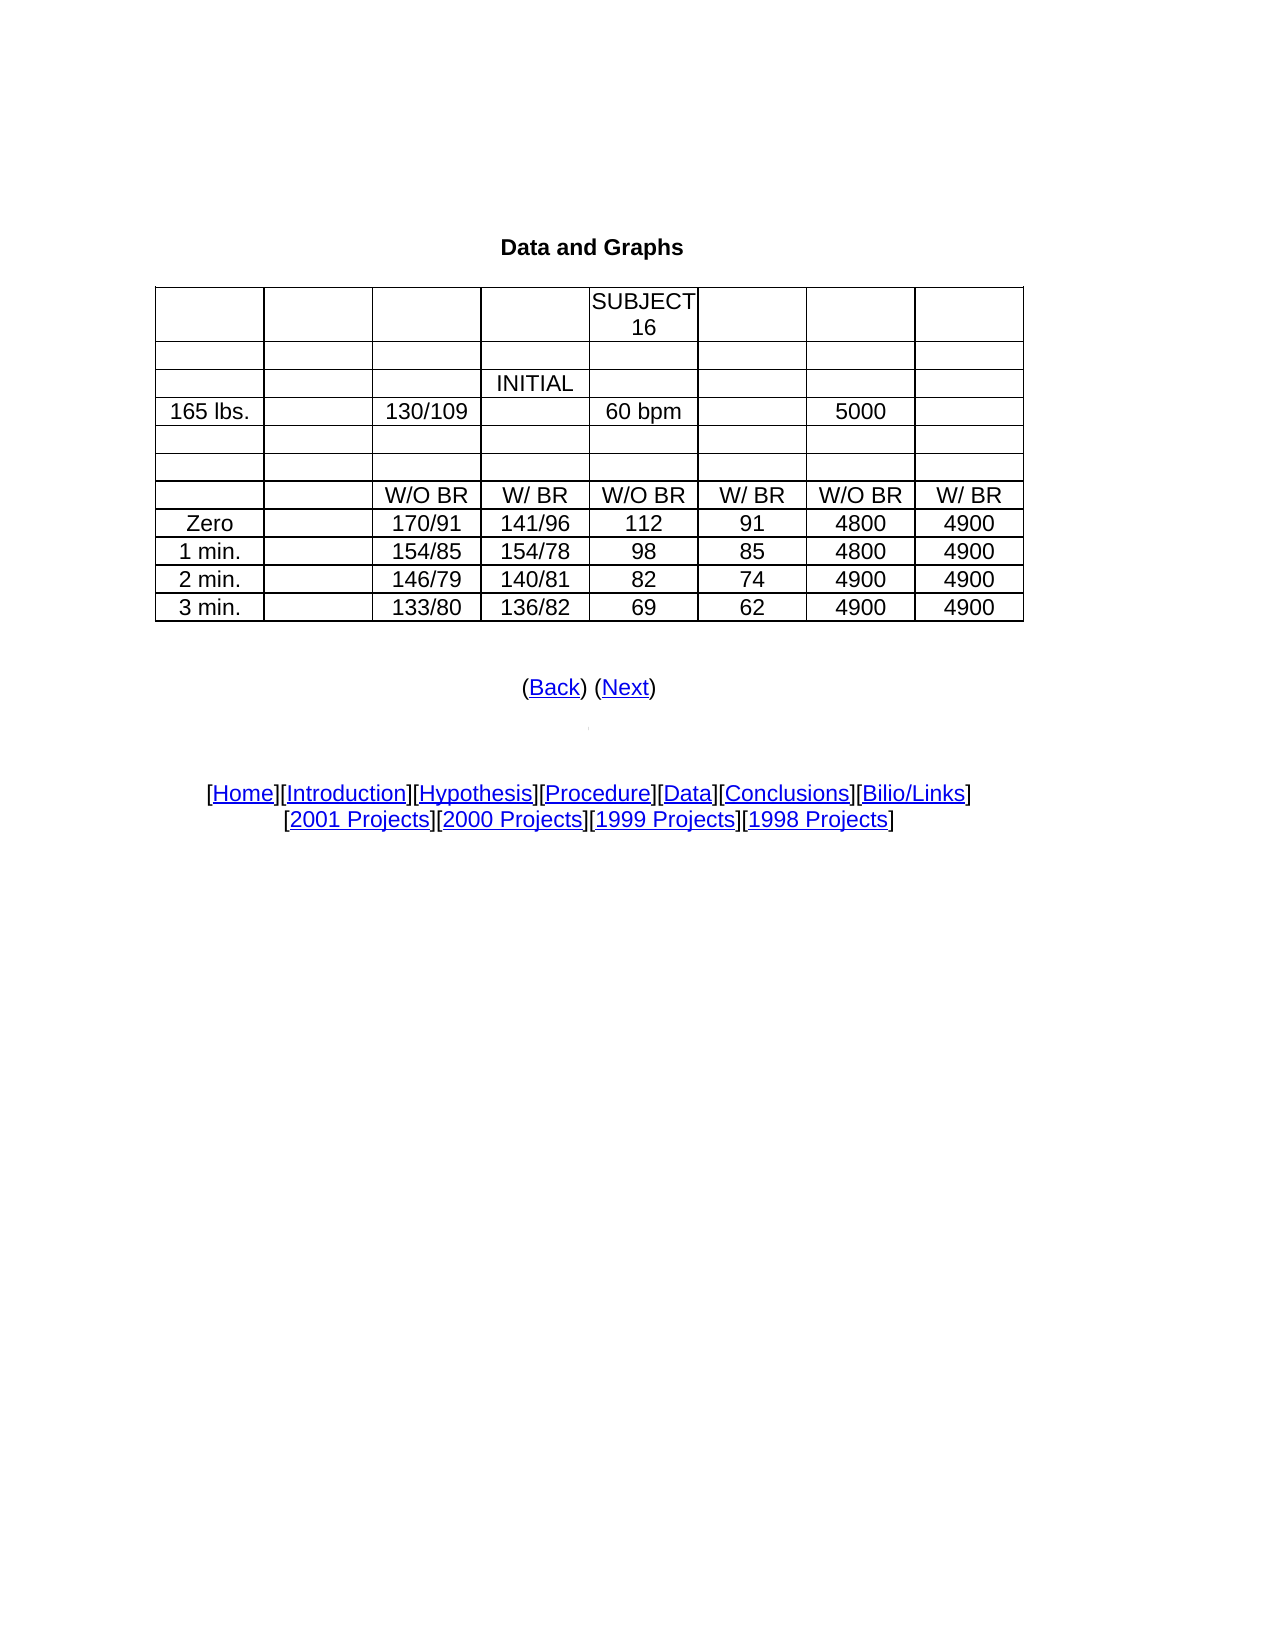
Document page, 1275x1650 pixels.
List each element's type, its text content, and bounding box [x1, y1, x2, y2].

table_header Data and Graphs (Back) (Next) [Home][Introduction][Hypothesis][Procedure][Data][Conclusions][Bilio/Links] [2001 Projects][2000 Projects][1999 Projects][1998 Projects] [150, 176, 1027, 837]
